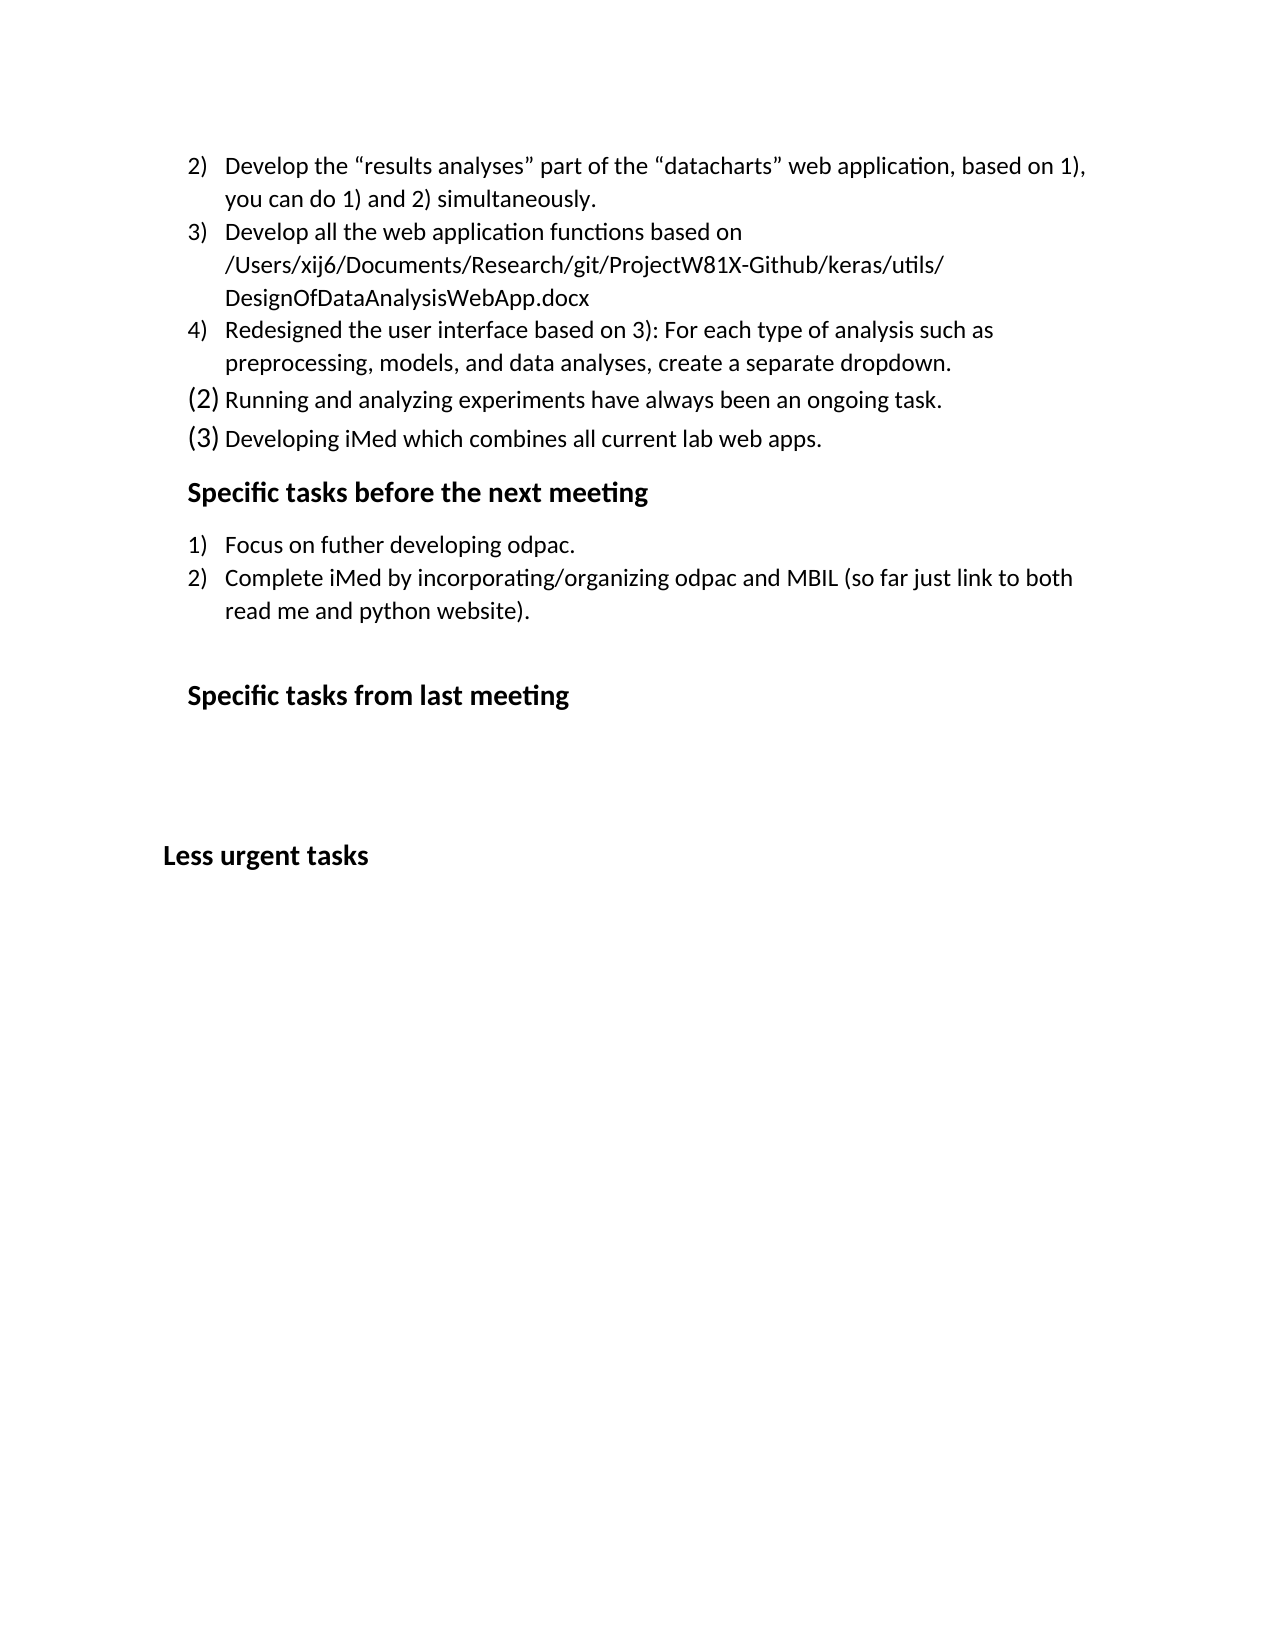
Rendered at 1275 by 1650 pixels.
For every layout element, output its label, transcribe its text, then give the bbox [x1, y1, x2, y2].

text Less urgent tasks [150, 837, 1125, 873]
text Specific tasks from last meeting [187, 677, 1125, 713]
list Running and analyzing experiments have always been an ongoing task. [187, 380, 1125, 416]
text Specific tasks before the next meeting [187, 474, 1125, 509]
list Focus on futher developing odpac. [187, 529, 1125, 559]
list Develop all the web application functions based on /Users/xij6/Documents/Research/git/ProjectW81X-Github/keras/utils/DesignOfDataAnalysisWebApp.docx [187, 216, 1125, 312]
list Redesigned the user interface based on 3): For each type of analysis such as preprocessing, models, and data analyses, create a separate dropdown. [187, 314, 1125, 378]
list Develop the “results analyses” part of the “datacharts” web application, based on 1), you can do 1) and 2) simultaneously. [187, 150, 1125, 213]
list Complete iMed by incorporating/organizing odpac and MBIL (so far just link to both read me and python website). [187, 562, 1125, 625]
list Developing iMed which combines all current lab web apps. [187, 419, 1125, 454]
